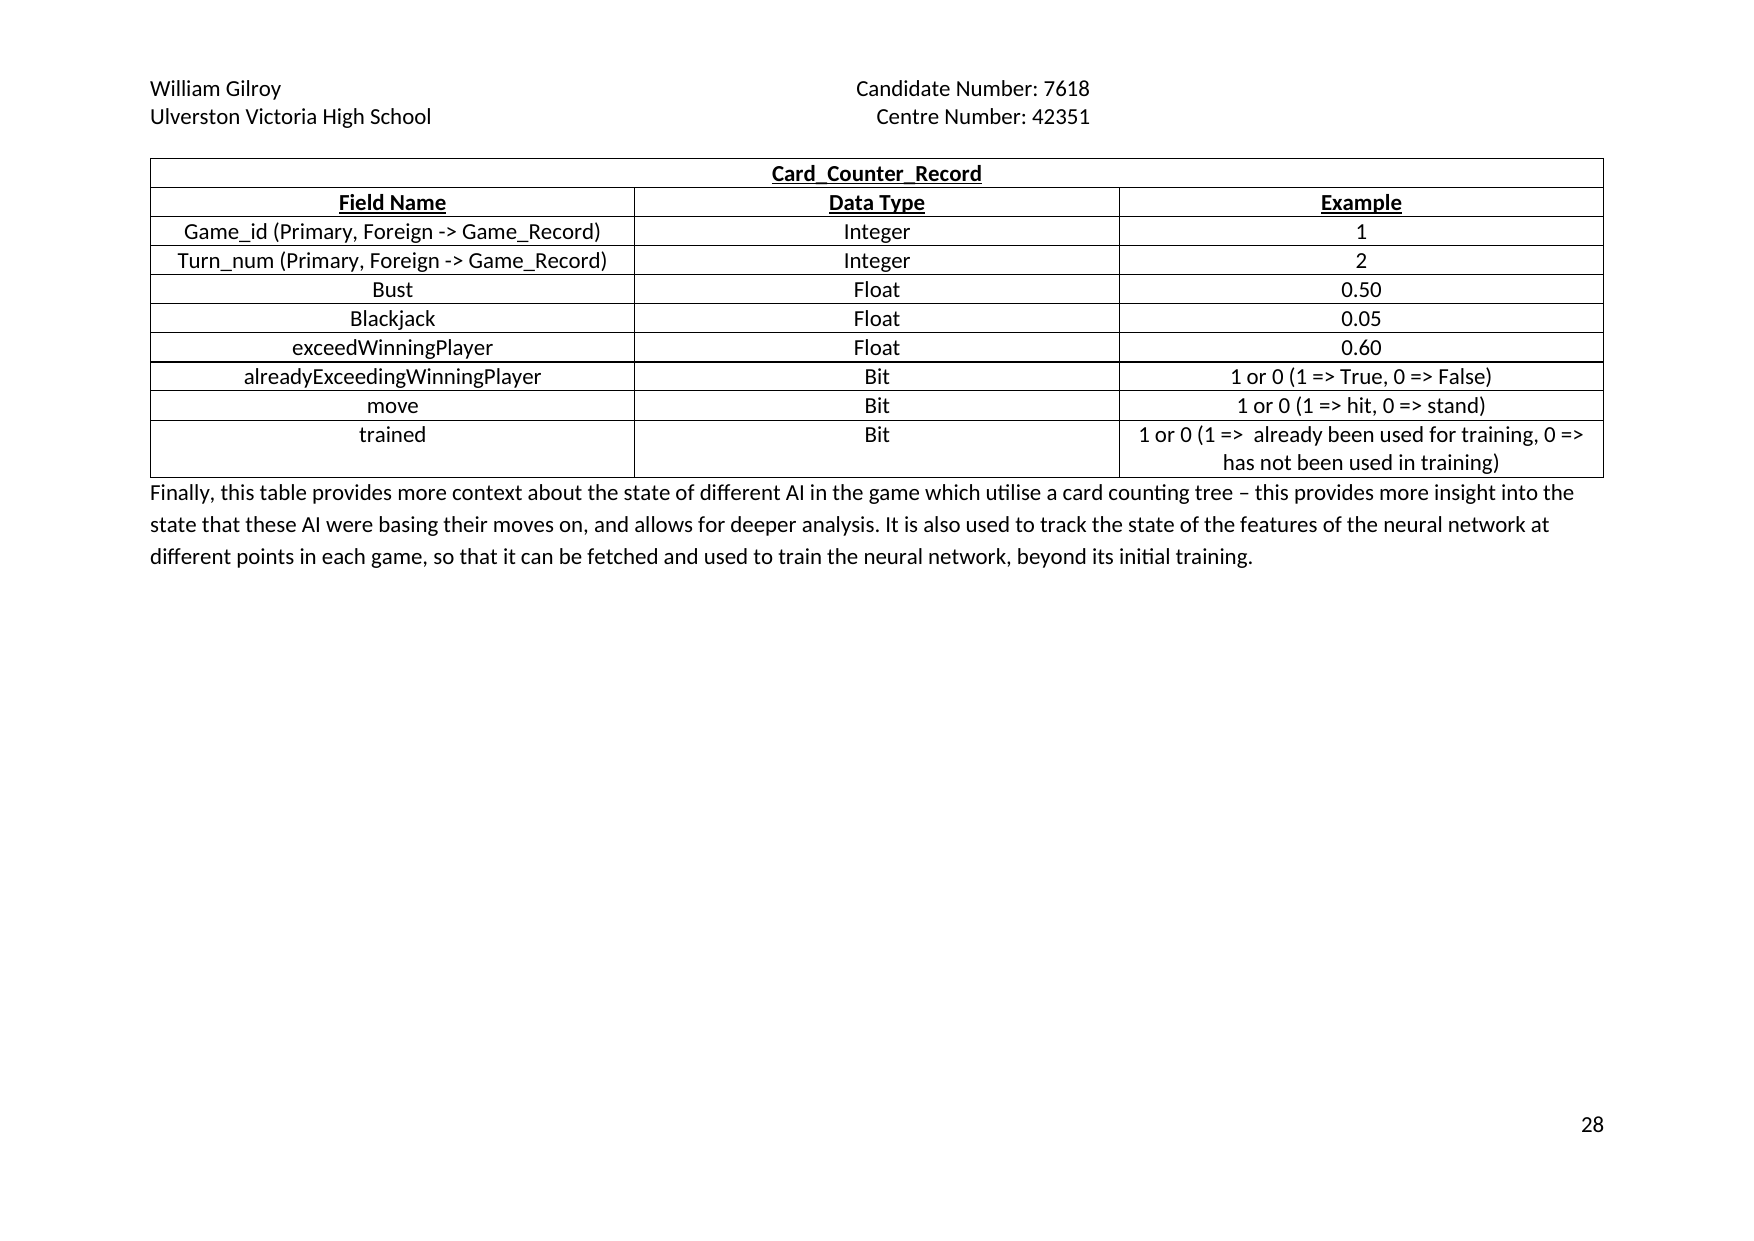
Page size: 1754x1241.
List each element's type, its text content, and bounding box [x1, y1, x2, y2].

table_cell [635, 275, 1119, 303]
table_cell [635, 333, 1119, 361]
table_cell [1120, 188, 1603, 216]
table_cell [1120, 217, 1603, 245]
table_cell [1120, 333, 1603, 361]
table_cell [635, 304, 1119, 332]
text Finally, this table provides more context about the state of different AI in the game which utilise a card counting tree – this provides more insight into the state that these AI were basing their moves on, and allows for deeper analysis. It is also used to track the state of the features of the neural network at different points in each game, so that it can be fetched and used to train the neural network, beyond its initial training. [150, 478, 1604, 570]
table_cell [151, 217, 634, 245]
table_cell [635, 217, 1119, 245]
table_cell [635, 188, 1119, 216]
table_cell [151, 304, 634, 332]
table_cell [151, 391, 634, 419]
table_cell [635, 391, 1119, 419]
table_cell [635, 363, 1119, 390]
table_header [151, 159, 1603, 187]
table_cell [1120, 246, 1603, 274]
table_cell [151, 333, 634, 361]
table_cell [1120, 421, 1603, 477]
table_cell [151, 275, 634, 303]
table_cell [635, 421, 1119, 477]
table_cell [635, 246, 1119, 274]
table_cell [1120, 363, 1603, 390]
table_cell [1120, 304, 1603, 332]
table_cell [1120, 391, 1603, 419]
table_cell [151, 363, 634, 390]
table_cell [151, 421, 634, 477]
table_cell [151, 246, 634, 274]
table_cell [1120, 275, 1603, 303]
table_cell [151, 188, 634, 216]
